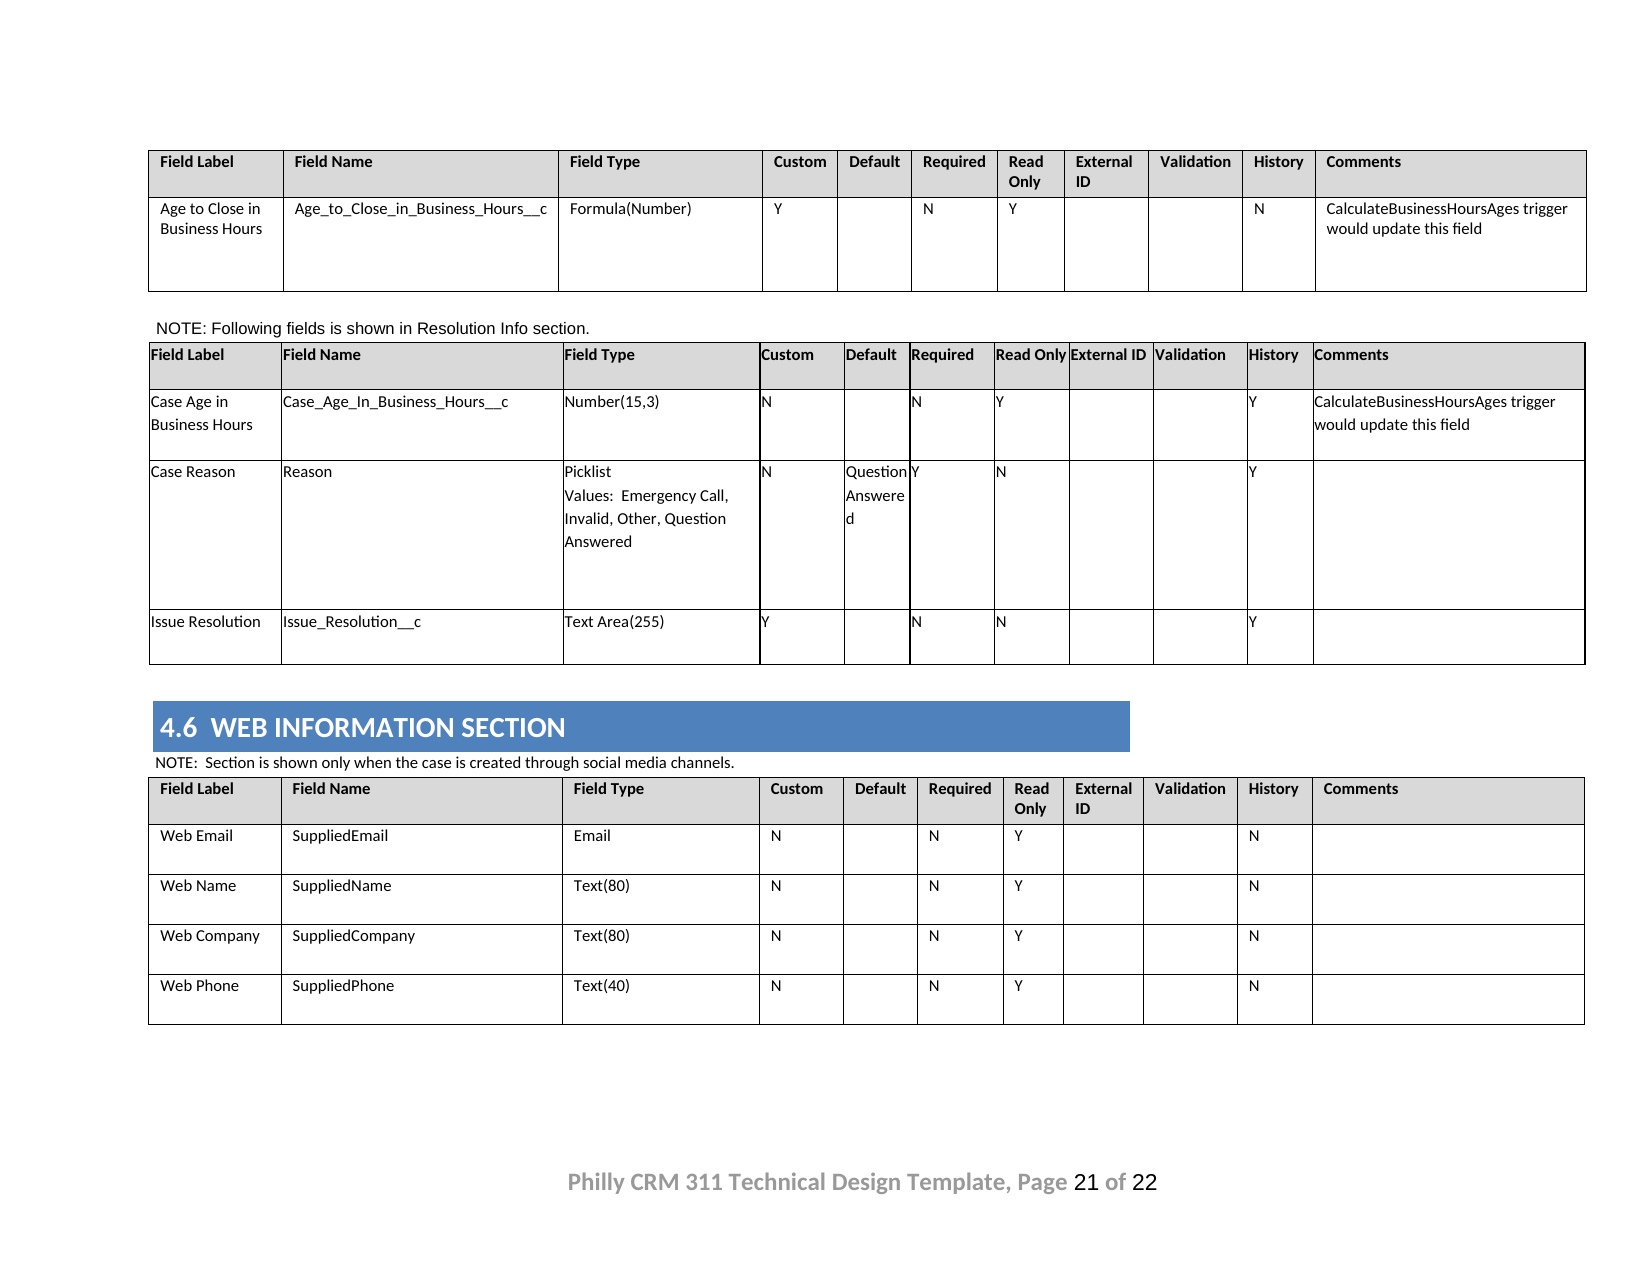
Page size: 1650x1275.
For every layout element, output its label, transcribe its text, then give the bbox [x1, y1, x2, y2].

table_cell Y [995, 390, 1069, 459]
table_header Field Type [563, 778, 759, 824]
table_cell [1144, 875, 1237, 924]
table_header Field Type [559, 151, 762, 197]
table_cell N [918, 825, 1003, 874]
table_cell [1154, 390, 1247, 459]
table_cell Y [911, 461, 994, 609]
table_cell Web Company [149, 925, 281, 974]
table_cell Question Answered [845, 461, 909, 609]
table_cell Y [1004, 975, 1063, 1024]
table_cell [1149, 244, 1242, 291]
table_cell Y [1248, 390, 1313, 459]
table_cell SuppliedEmail [282, 825, 562, 874]
table_cell [1313, 875, 1584, 924]
table_header Validation [1144, 778, 1237, 824]
table_cell [1144, 975, 1237, 1024]
table_cell Y [1004, 825, 1063, 874]
table_cell N [760, 825, 843, 874]
table_header Required [912, 151, 997, 197]
table_cell [1316, 244, 1586, 291]
table_header Field Label [149, 778, 281, 824]
table_cell [1070, 610, 1153, 664]
table_cell SuppliedCompany [282, 925, 562, 974]
table_cell N [1243, 198, 1315, 244]
table_header Default [838, 151, 911, 197]
table_cell [1314, 461, 1584, 609]
table_cell N [912, 198, 997, 244]
table_cell [1314, 610, 1584, 664]
table_cell N [760, 975, 843, 1024]
table_header Custom [760, 778, 843, 824]
table_cell [1149, 198, 1242, 244]
table_cell [1313, 925, 1584, 974]
table_cell Y [1248, 461, 1313, 609]
table_header Comments [1316, 151, 1586, 197]
table_cell [1064, 875, 1143, 924]
table_header Custom [761, 343, 844, 389]
table_cell Y [763, 198, 837, 244]
table_header History [1248, 343, 1313, 389]
table_cell [1064, 925, 1143, 974]
text NOTE: Following fields is shown in Resolution Info section. [150, 319, 1575, 338]
table_cell [1064, 975, 1143, 1024]
table_cell N [995, 610, 1069, 664]
table_cell N [760, 925, 843, 974]
table_cell Text Area(255) [564, 610, 759, 664]
table_header Field Label [149, 151, 283, 197]
table_cell Y [1004, 875, 1063, 924]
table_cell Issue_Resolution__c [282, 610, 563, 664]
table_cell Case Age in Business Hours [150, 390, 281, 459]
table_cell [844, 975, 917, 1024]
table_header External ID [1065, 151, 1148, 197]
table_cell [1064, 825, 1143, 874]
table_cell CalculateBusinessHoursAges trigger would update this field [1314, 390, 1584, 459]
table_header 4.6 WEB INFORMATION SECTION [155, 703, 1128, 750]
table_cell [1065, 244, 1148, 291]
table_cell Case_Age_In_Business_Hours__c [282, 390, 563, 459]
table_cell N [1238, 875, 1312, 924]
table_header Comments [1313, 778, 1584, 824]
table_header Default [845, 343, 909, 389]
table_cell Text(80) [563, 875, 759, 924]
table_cell [1154, 610, 1247, 664]
table_cell [845, 610, 909, 664]
table_cell [1154, 461, 1247, 609]
table_cell [838, 198, 911, 244]
table_cell [1070, 461, 1153, 609]
table_cell [838, 244, 911, 291]
table_cell N [918, 925, 1003, 974]
table_cell [763, 244, 837, 291]
table_cell Number(15,3) [564, 390, 759, 459]
table_cell Case Reason [150, 461, 281, 609]
table_cell Text(80) [563, 925, 759, 974]
table_header Field Type [564, 343, 759, 389]
table_header Validation [1149, 151, 1242, 197]
table_cell [844, 875, 917, 924]
table_cell Email [563, 825, 759, 874]
table_cell Reason [282, 461, 563, 609]
table_cell N [918, 875, 1003, 924]
table_cell N [1238, 825, 1312, 874]
table_cell Age to Close in Business Hours [149, 198, 283, 244]
table_header Required [918, 778, 1003, 824]
table_cell N [911, 390, 994, 459]
table_header History [1243, 151, 1315, 197]
table_cell Y [1004, 925, 1063, 974]
table_cell N [911, 610, 994, 664]
table_cell Text(40) [563, 975, 759, 1024]
table_cell [1243, 244, 1315, 291]
table_header Custom [763, 151, 837, 197]
table_cell N [761, 461, 844, 609]
table_cell N [918, 975, 1003, 1024]
table_cell CalculateBusinessHoursAges trigger would update this field [1316, 198, 1586, 244]
table_header Read Only [998, 151, 1064, 197]
table_header External ID [1064, 778, 1143, 824]
table_cell [998, 244, 1064, 291]
table_header Read Only [995, 343, 1069, 389]
table_header Default [844, 778, 917, 824]
table_cell [284, 244, 558, 291]
table_cell Age_to_Close_in_Business_Hours__c [284, 198, 558, 244]
table_cell [1065, 198, 1148, 244]
table_header Field Label [150, 343, 281, 389]
table_header Comments [1314, 343, 1584, 389]
table_cell [1313, 825, 1584, 874]
table_cell Picklist Values: Emergency Call, Invalid, Other, Question Answered [564, 461, 759, 609]
table_header Required [911, 343, 994, 389]
table_header Field Name [282, 343, 563, 389]
table_header History [1238, 778, 1312, 824]
table_cell Web Phone [149, 975, 281, 1024]
table_cell [1144, 925, 1237, 974]
table_cell Web Name [149, 875, 281, 924]
table_header Validation [1154, 343, 1247, 389]
text NOTE: Section is shown only when the case is created through social media channels. [150, 752, 1575, 773]
table_cell Web Email [149, 825, 281, 874]
table_cell N [995, 461, 1069, 609]
table_cell SuppliedPhone [282, 975, 562, 1024]
table_cell SuppliedName [282, 875, 562, 924]
table_cell N [1238, 975, 1312, 1024]
table_cell [559, 244, 762, 291]
table_header Read Only [1004, 778, 1063, 824]
table_header Field Name [282, 778, 562, 824]
table_cell N [761, 390, 844, 459]
table_cell Y [1248, 610, 1313, 664]
table_cell N [1238, 925, 1312, 974]
table_cell Formula(Number) [559, 198, 762, 244]
table_cell [1070, 390, 1153, 459]
table_header Field Name [284, 151, 558, 197]
table_cell [844, 925, 917, 974]
table_header External ID [1070, 343, 1153, 389]
table_cell [912, 244, 997, 291]
table_cell Issue Resolution [150, 610, 281, 664]
table_cell Y [761, 610, 844, 664]
table_cell [1144, 825, 1237, 874]
table_cell [1313, 975, 1584, 1024]
table_cell [149, 244, 283, 291]
table_cell N [760, 875, 843, 924]
table_cell [844, 825, 917, 874]
table_cell [845, 390, 909, 459]
table_cell Y [998, 198, 1064, 244]
